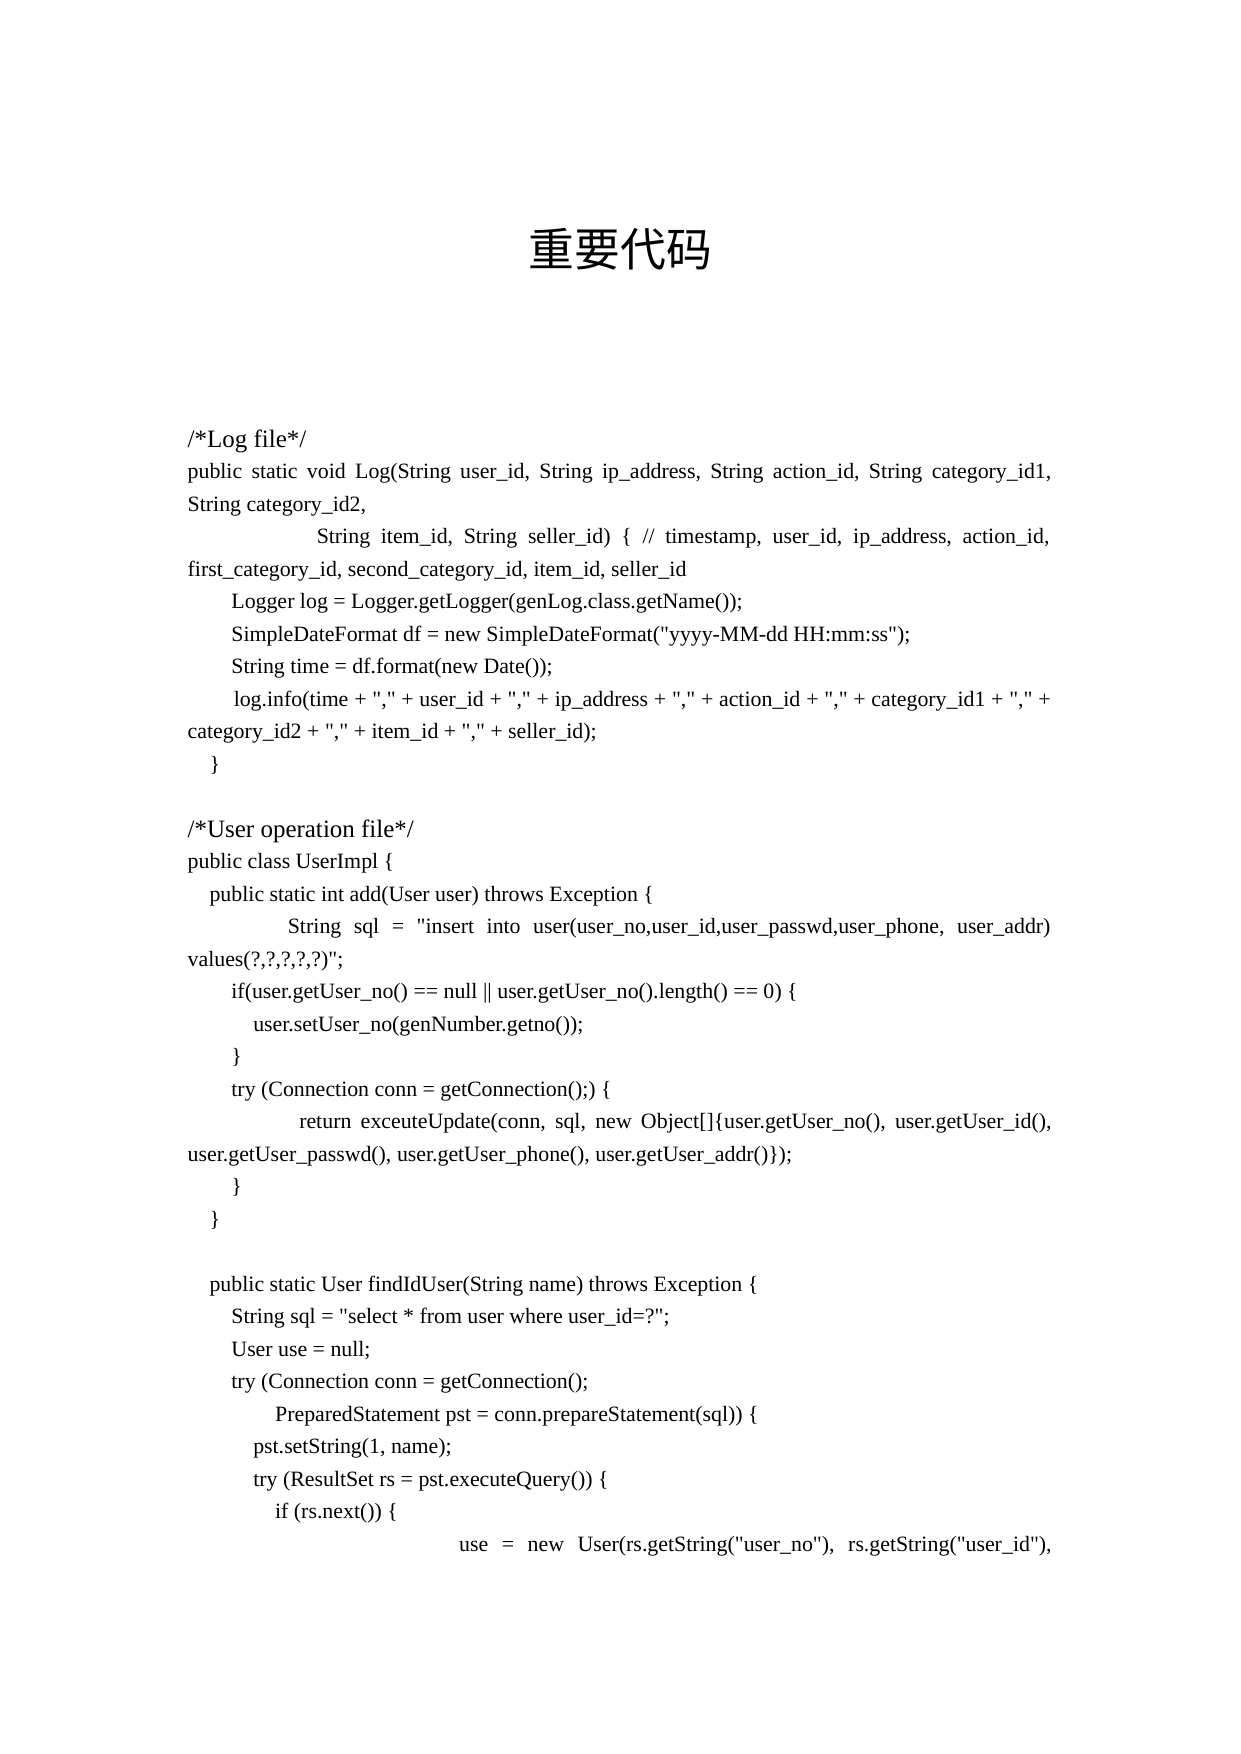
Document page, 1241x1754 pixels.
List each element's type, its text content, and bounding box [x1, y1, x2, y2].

text } [187, 1039, 1053, 1072]
text log.info(time + "," + user_id + "," + ip_address + "," + action_id + "," + category_id1 + "," + category_id2 + "," + item_id + "," + seller_id); [187, 682, 1053, 747]
text public class UserImpl { [187, 844, 1053, 877]
text Logger log = Logger.getLogger(genLog.class.getName()); [187, 584, 1053, 617]
text public static void Log(String user_id, String ip_address, String action_id, String category_id1, String category_id2, [187, 454, 1053, 519]
text /*Log file*/ [187, 422, 1053, 454]
text try (ResultSet rs = pst.executeQuery()) { [187, 1462, 1053, 1494]
text pst.setString(1, name); [187, 1429, 1053, 1462]
text public static User findIdUser(String name) throws Exception { [187, 1267, 1053, 1299]
text } [187, 1169, 1053, 1202]
text SimpleDateFormat df = new SimpleDateFormat("yyyy-MM-dd HH:mm:ss"); [187, 617, 1053, 649]
text String item_id, String seller_id) { // timestamp, user_id, ip_address, action_id, first_category_id, second_category_id, item_id, seller_id [187, 519, 1053, 584]
text PreparedStatement pst = conn.prepareStatement(sql)) { [187, 1397, 1053, 1429]
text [187, 1527, 1053, 1559]
text /*User operation file*/ [187, 812, 1053, 844]
text User use = null; [187, 1332, 1053, 1364]
text String time = df.format(new Date()); [187, 649, 1053, 682]
text if (rs.next()) { [187, 1494, 1053, 1527]
text try (Connection conn = getConnection();) { [187, 1072, 1053, 1104]
text String sql = "select * from user where user_id=?"; [187, 1299, 1053, 1332]
text return exceuteUpdate(conn, sql, new Object[]{user.getUser_no(), user.getUser_id(), user.getUser_passwd(), user.getUser_phone(), user.getUser_addr()}); [187, 1104, 1053, 1169]
text user.setUser_no(genNumber.getno()); [187, 1007, 1053, 1039]
text if(user.getUser_no() == null || user.getUser_no().length() == 0) { [187, 974, 1053, 1007]
text String sql = "insert into user(user_no,user_id,user_passwd,user_phone, user_addr) values(?,?,?,?,?)"; [187, 909, 1053, 974]
text public static int add(User user) throws Exception { [187, 877, 1053, 909]
subtitle 重要代码 [187, 197, 1053, 295]
text try (Connection conn = getConnection(); [187, 1364, 1053, 1397]
text } [187, 1202, 1053, 1234]
text } [187, 747, 1053, 779]
